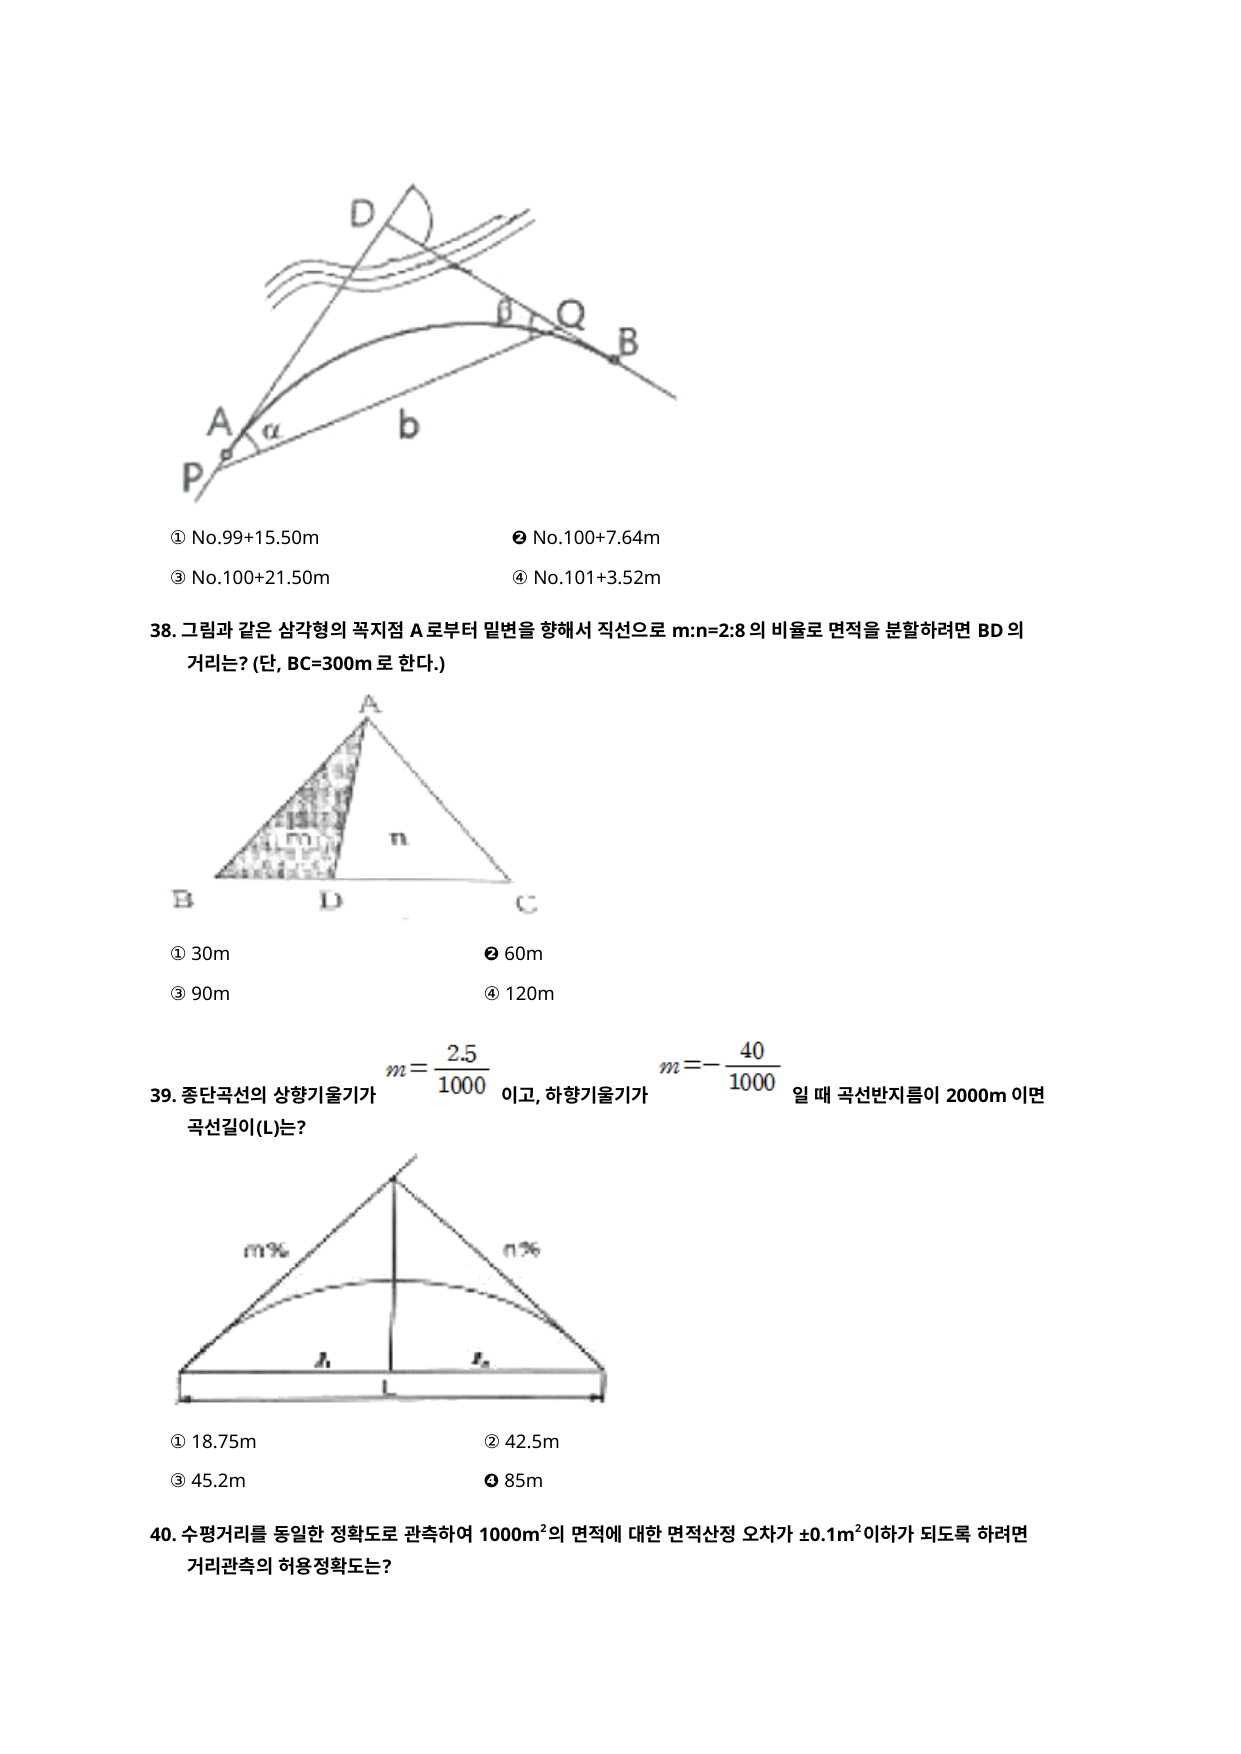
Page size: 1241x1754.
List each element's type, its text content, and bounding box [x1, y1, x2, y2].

text ① 30m ❷ 60m [150, 940, 1090, 966]
text ③ No.100+21.50m ④ No.101+3.52m [150, 564, 1090, 590]
picture [169, 177, 686, 506]
text ③ 45.2m ❹ 85m [150, 1467, 1090, 1493]
picture [169, 689, 542, 921]
text ① 18.75m ② 42.5m [150, 1428, 1090, 1453]
picture [381, 1039, 496, 1102]
text ③ 90m ④ 120m [150, 980, 1090, 1005]
text 40. 수평거리를 동일한 정확도로 관측하여 1000m2의 면적에 대한 면적산정 오차가 ±0.1m2이하가 되도록 하려면 거리관측의 허용정확도는? [150, 1519, 1090, 1579]
text 38. 그림과 같은 삼각형의 꼭지점 A로부터 밑변을 향해서 직선으로 m:n=2:8의 비율로 면적을 분할하려면 BD의 거리는? (단, BC=300m로 한다.) [150, 616, 1090, 676]
picture [169, 1153, 620, 1409]
text ① No.99+15.50m ❷ No.100+7.64m [150, 525, 1090, 550]
picture [653, 1031, 787, 1102]
text 39. 종단곡선의 상향기울기가 이고, 하향기울기가 일 때 곡선반지름이 2000m이면 곡선길이(L)는? [150, 1032, 1090, 1140]
